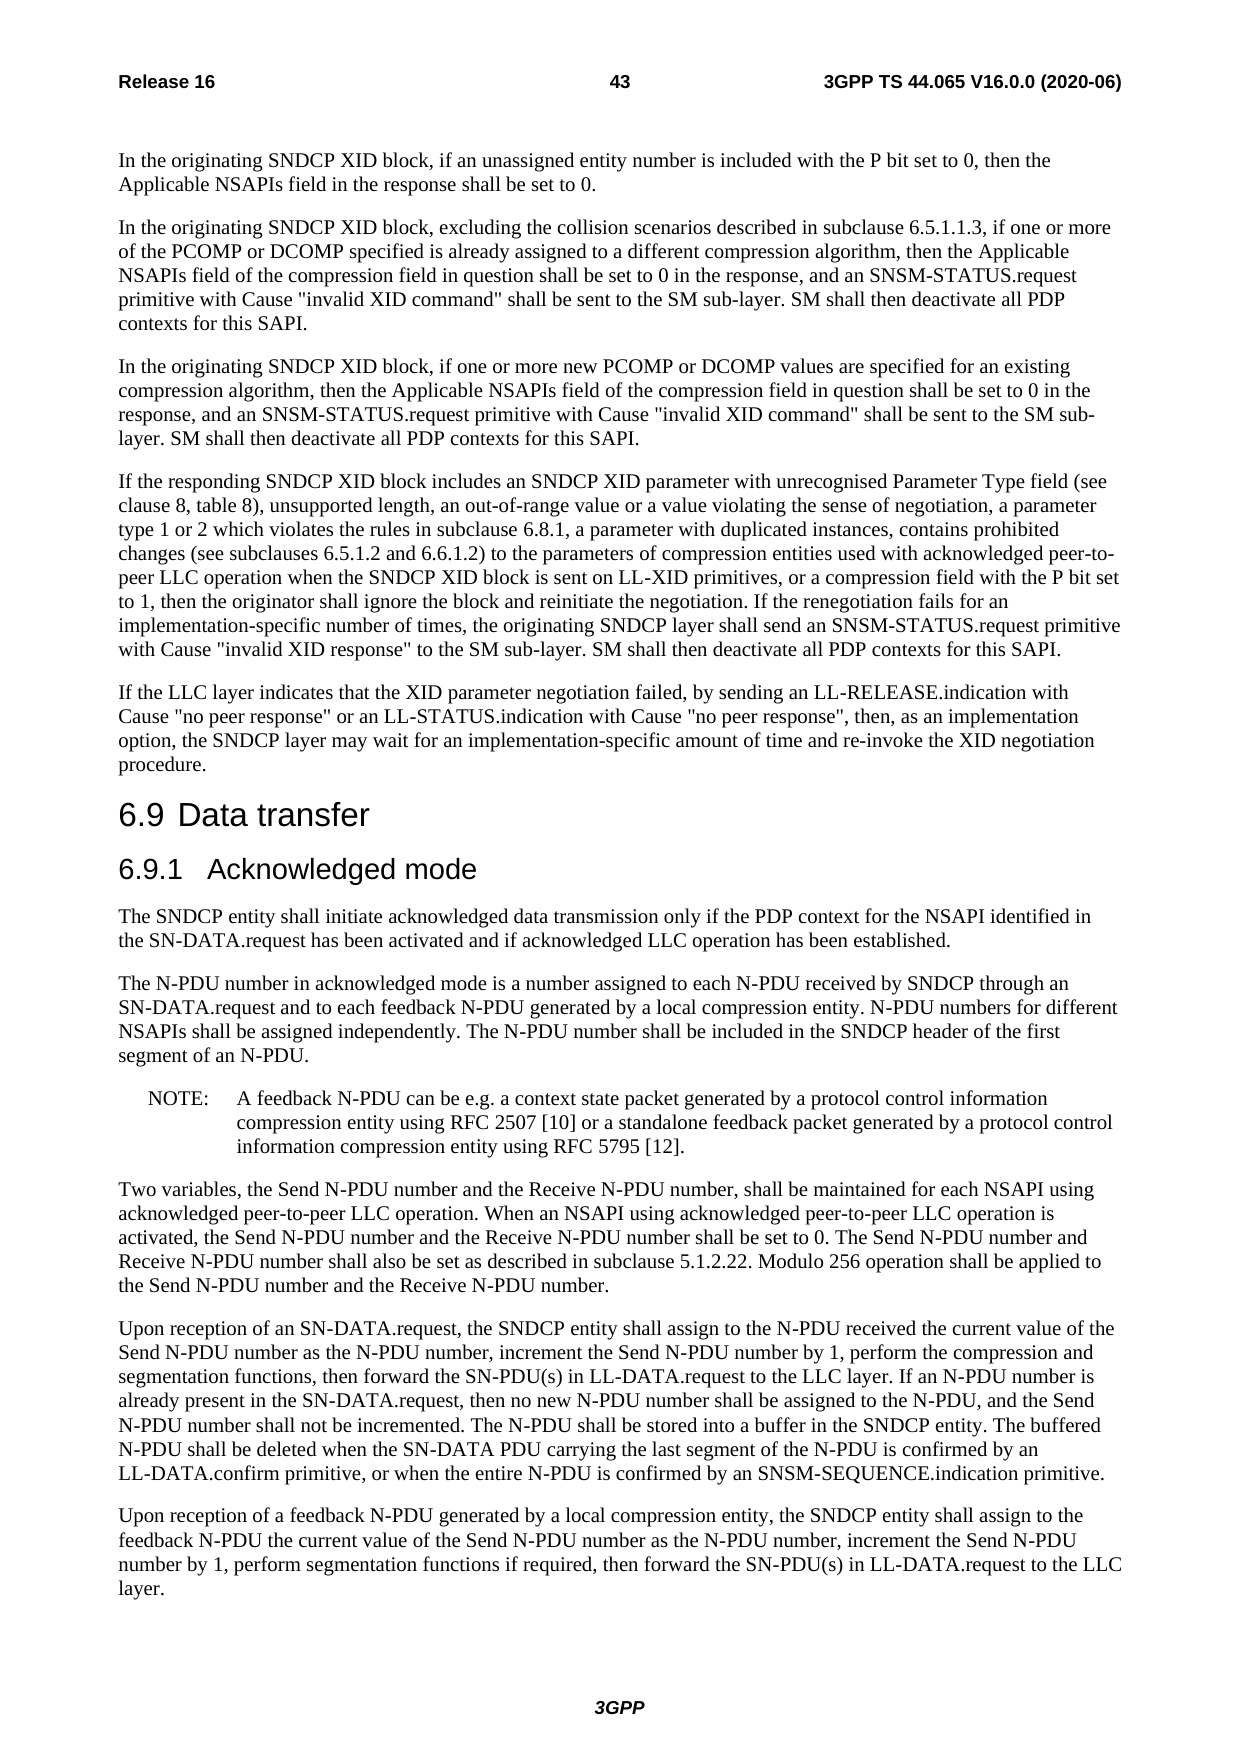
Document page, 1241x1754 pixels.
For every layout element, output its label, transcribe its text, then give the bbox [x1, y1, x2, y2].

text In the originating SNDCP XID block, if one or more new PCOMP or DCOMP values are specified for an existing compression algorithm, then the Applicable NSAPIs field of the compression field in question shall be set to 0 in the response, and an SNSM-STATUS.request primitive with Cause "invalid XID command" shall be sent to the SM sub-layer. SM shall then deactivate all PDP contexts for this SAPI. [118, 354, 1122, 450]
text NOTE: A feedback N-PDU can be e.g. a context state packet generated by a protocol control information compression entity using RFC 2507 [10] or a standalone feedback packet generated by a protocol control information compression entity using RFC 5795 [12]. [148, 1086, 1122, 1158]
subtitle 6.9.1 Acknowledged mode [118, 852, 1122, 886]
text In the originating SNDCP XID block, if an unassigned entity number is included with the P bit set to 0, then the Applicable NSAPIs field in the response shall be set to 0. [118, 148, 1122, 196]
subtitle 6.9 Data transfer [118, 795, 1122, 833]
text In the originating SNDCP XID block, excluding the collision scenarios described in subclause 6.5.1.1.3, if one or more of the PCOMP or DCOMP specified is already assigned to a different compression algorithm, then the Applicable NSAPIs field of the compression field in question shall be set to 0 in the response, and an SNSM-STATUS.request primitive with Cause "invalid XID command" shall be sent to the SM sub-layer. SM shall then deactivate all PDP contexts for this SAPI. [118, 214, 1122, 335]
text If the LLC layer indicates that the XID parameter negotiation failed, by sending an LL-RELEASE.indication with Cause "no peer response" or an LL-STATUS.indication with Cause "no peer response", then, as an implementation option, the SNDCP layer may wait for an implementation-specific amount of time and re-invoke the XID negotiation procedure. [118, 680, 1122, 776]
text Two variables, the Send N-PDU number and the Receive N-PDU number, shall be maintained for each NSAPI using acknowledged peer-to-peer LLC operation. When an NSAPI using acknowledged peer-to-peer LLC operation is activated, the Send N-PDU number and the Receive N-PDU number shall be set to 0. The Send N-PDU number and Receive N-PDU number shall also be set as described in subclause 5.1.2.22. Modulo 256 operation shall be applied to the Send N-PDU number and the Receive N-PDU number. [118, 1177, 1122, 1297]
text Upon reception of an SN-DATA.request, the SNDCP entity shall assign to the N-PDU received the current value of the Send N-PDU number as the N-PDU number, increment the Send N-PDU number by 1, perform the compression and segmentation functions, then forward the SN-PDU(s) in LL-DATA.request to the LLC layer. If an N-PDU number is already present in the SN-DATA.request, then no new N-PDU number shall be assigned to the N-PDU, and the Send N-PDU number shall not be incremented. The N-PDU shall be stored into a buffer in the SNDCP entity. The buffered N-PDU shall be deleted when the SN-DATA PDU carrying the last segment of the N-PDU is confirmed by an LL-DATA.confirm primitive, or when the entire N-PDU is confirmed by an SNSM-SEQUENCE.indication primitive. [118, 1316, 1122, 1485]
text The SNDCP entity shall initiate acknowledged data transmission only if the PDP context for the NSAPI identified in the SN-DATA.request has been activated and if acknowledged LLC operation has been established. [118, 904, 1122, 952]
text If the responding SNDCP XID block includes an SNDCP XID parameter with unrecognised Parameter Type field (see clause 8, table 8), unsupported length, an out-of-range value or a value violating the sense of negotiation, a parameter type 1 or 2 which violates the rules in subclause 6.8.1, a parameter with duplicated instances, contains prohibited changes (see subclauses 6.5.1.2 and 6.6.1.2) to the parameters of compression entities used with acknowledged peer-to-peer LLC operation when the SNDCP XID block is sent on LL-XID primitives, or a compression field with the P bit set to 1, then the originator shall ignore the block and reinitiate the negotiation. If the renegotiation fails for an implementation-specific number of times, the originating SNDCP layer shall send an SNSM-STATUS.request primitive with Cause "invalid XID response" to the SM sub-layer. SM shall then deactivate all PDP contexts for this SAPI. [118, 469, 1122, 661]
text Upon reception of a feedback N-PDU generated by a local compression entity, the SNDCP entity shall assign to the feedback N-PDU the current value of the Send N-PDU number as the N-PDU number, increment the Send N-PDU number by 1, perform segmentation functions if required, then forward the SN-PDU(s) in LL-DATA.request to the LLC layer. [118, 1503, 1122, 1600]
text The N-PDU number in acknowledged mode is a number assigned to each N-PDU received by SNDCP through an SN-DATA.request and to each feedback N-PDU generated by a local compression entity. N-PDU numbers for different NSAPIs shall be assigned independently. The N-PDU number shall be included in the SNDCP header of the first segment of an N-PDU. [118, 971, 1122, 1067]
